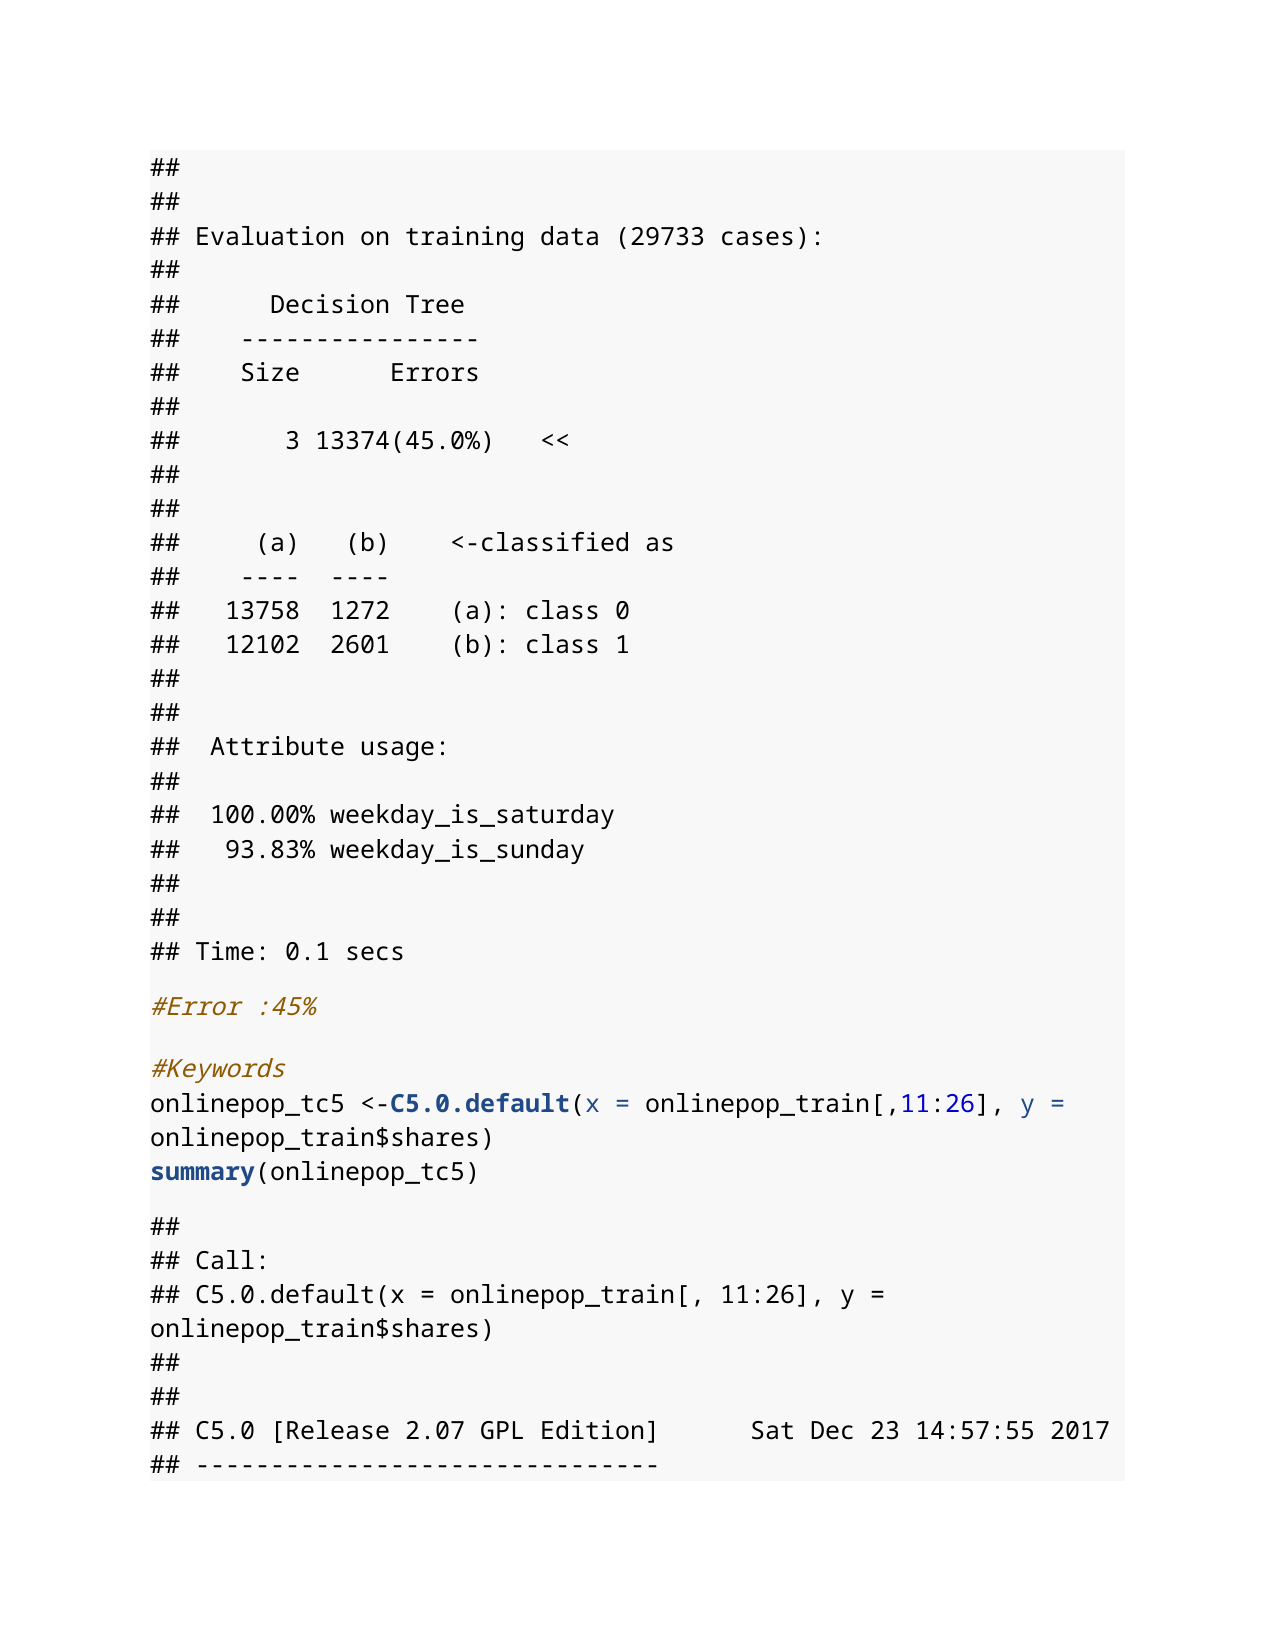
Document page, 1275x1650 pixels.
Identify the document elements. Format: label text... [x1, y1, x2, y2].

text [150, 1208, 1125, 1481]
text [150, 150, 1125, 967]
text #Error :45% #Keywords onlinepop_tc5 <-C5.0.default(x = onlinepop_train[,11:26], y = onlinepop_train$shares) summary(onlinepop_tc5) [150, 988, 1125, 1187]
